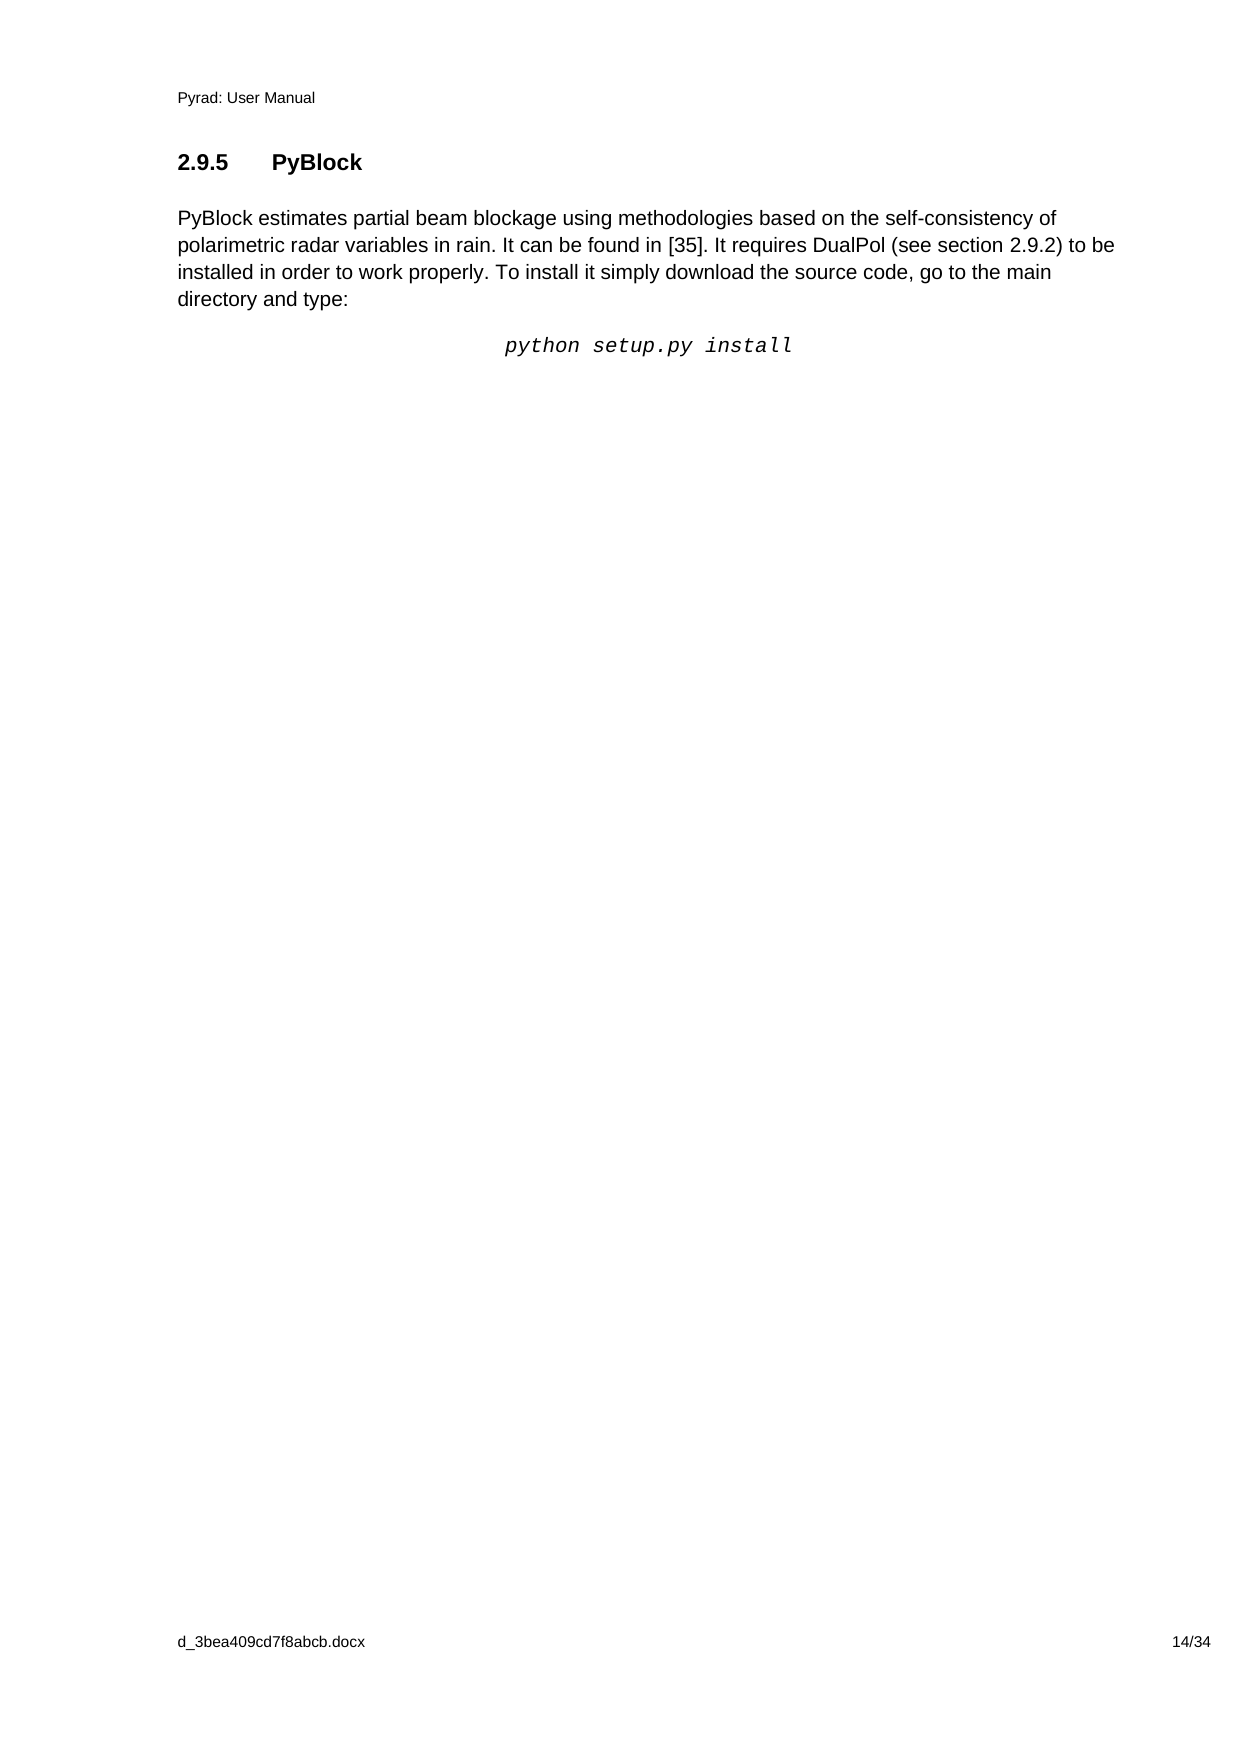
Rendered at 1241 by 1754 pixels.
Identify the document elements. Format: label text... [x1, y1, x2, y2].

text python setup.py install [177, 332, 1122, 359]
text PyBlock estimates partial beam blockage using methodologies based on the self-consistency of polarimetric radar variables in rain. It can be found in [35]. It requires DualPol (see section 2.9.2) to be installed in order to work properly. To install it simply download the source code, go to the main directory and type: [177, 203, 1122, 311]
subtitle PyBlock [177, 148, 1122, 176]
